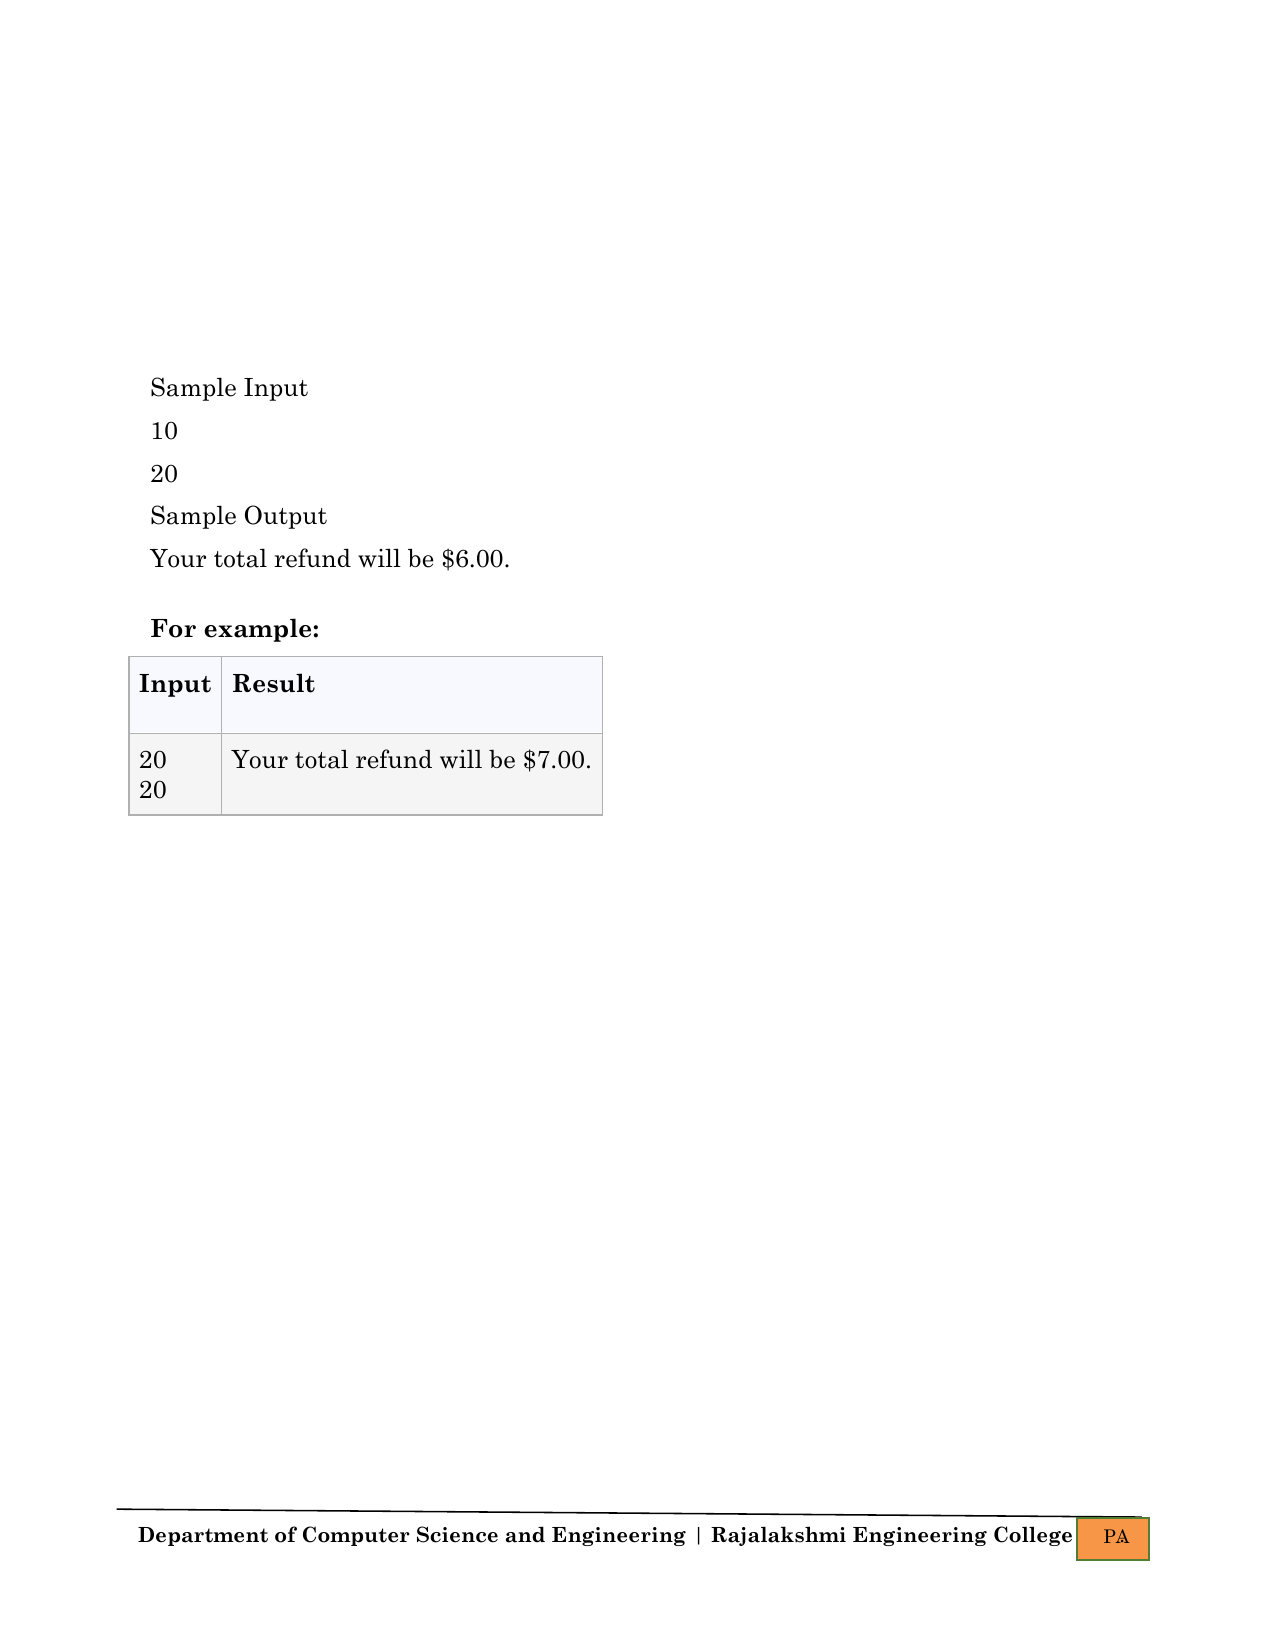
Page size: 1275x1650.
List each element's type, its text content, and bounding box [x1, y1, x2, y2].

text Your total refund will be $6.00. [150, 542, 1125, 601]
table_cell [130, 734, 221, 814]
text Sample Output [150, 500, 1125, 530]
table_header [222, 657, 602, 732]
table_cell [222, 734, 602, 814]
text 10 [150, 415, 1125, 445]
text Sample Input [150, 372, 1125, 402]
text For example: [150, 613, 1125, 643]
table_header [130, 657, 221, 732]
text 20 [150, 457, 1125, 487]
